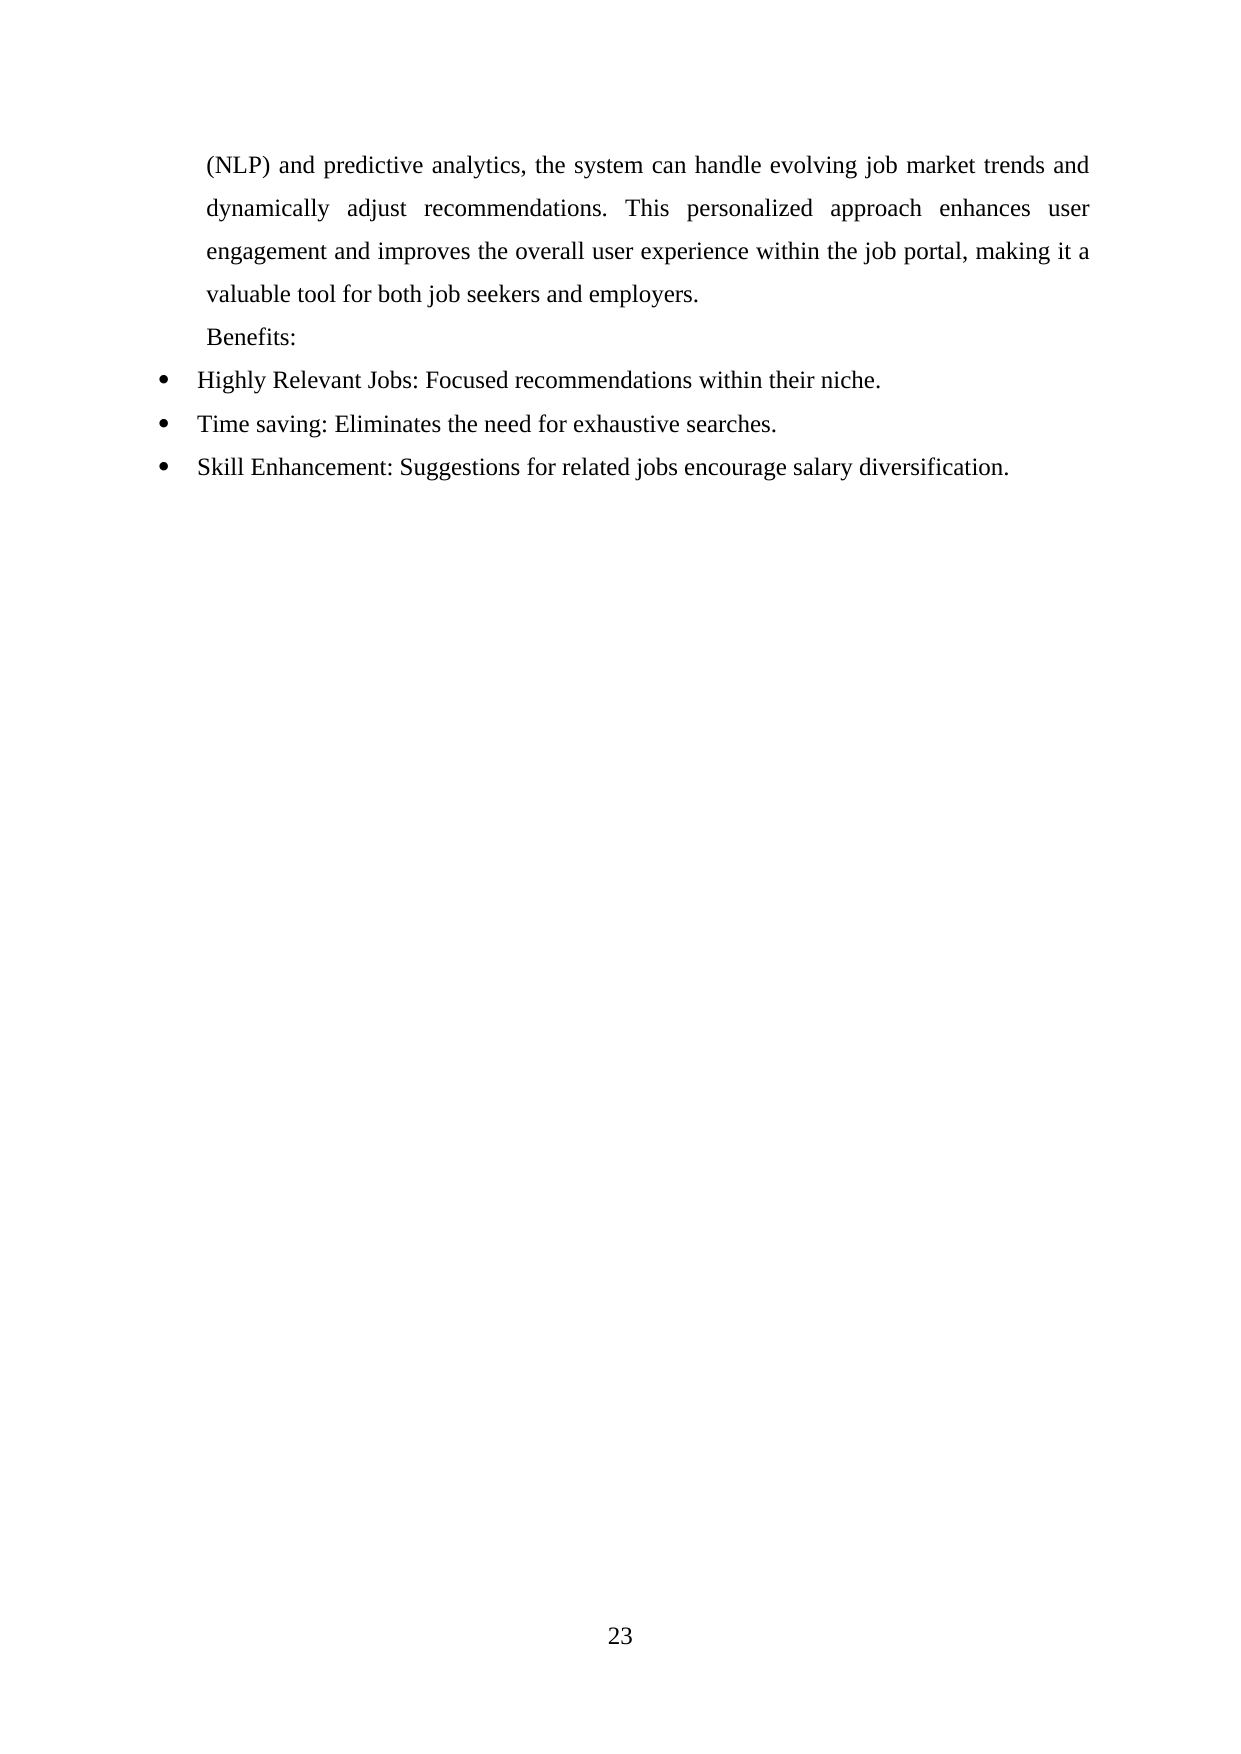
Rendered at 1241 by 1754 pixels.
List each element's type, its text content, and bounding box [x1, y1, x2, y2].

text Benefits: [206, 322, 1090, 351]
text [206, 150, 1090, 308]
list Skill Enhancement: Suggestions for related jobs encourage salary diversification. [159, 452, 1090, 481]
list Highly Relevant Jobs: Focused recommendations within their niche. [159, 366, 1090, 394]
list Time saving: Eliminates the need for exhaustive searches. [159, 409, 1090, 437]
